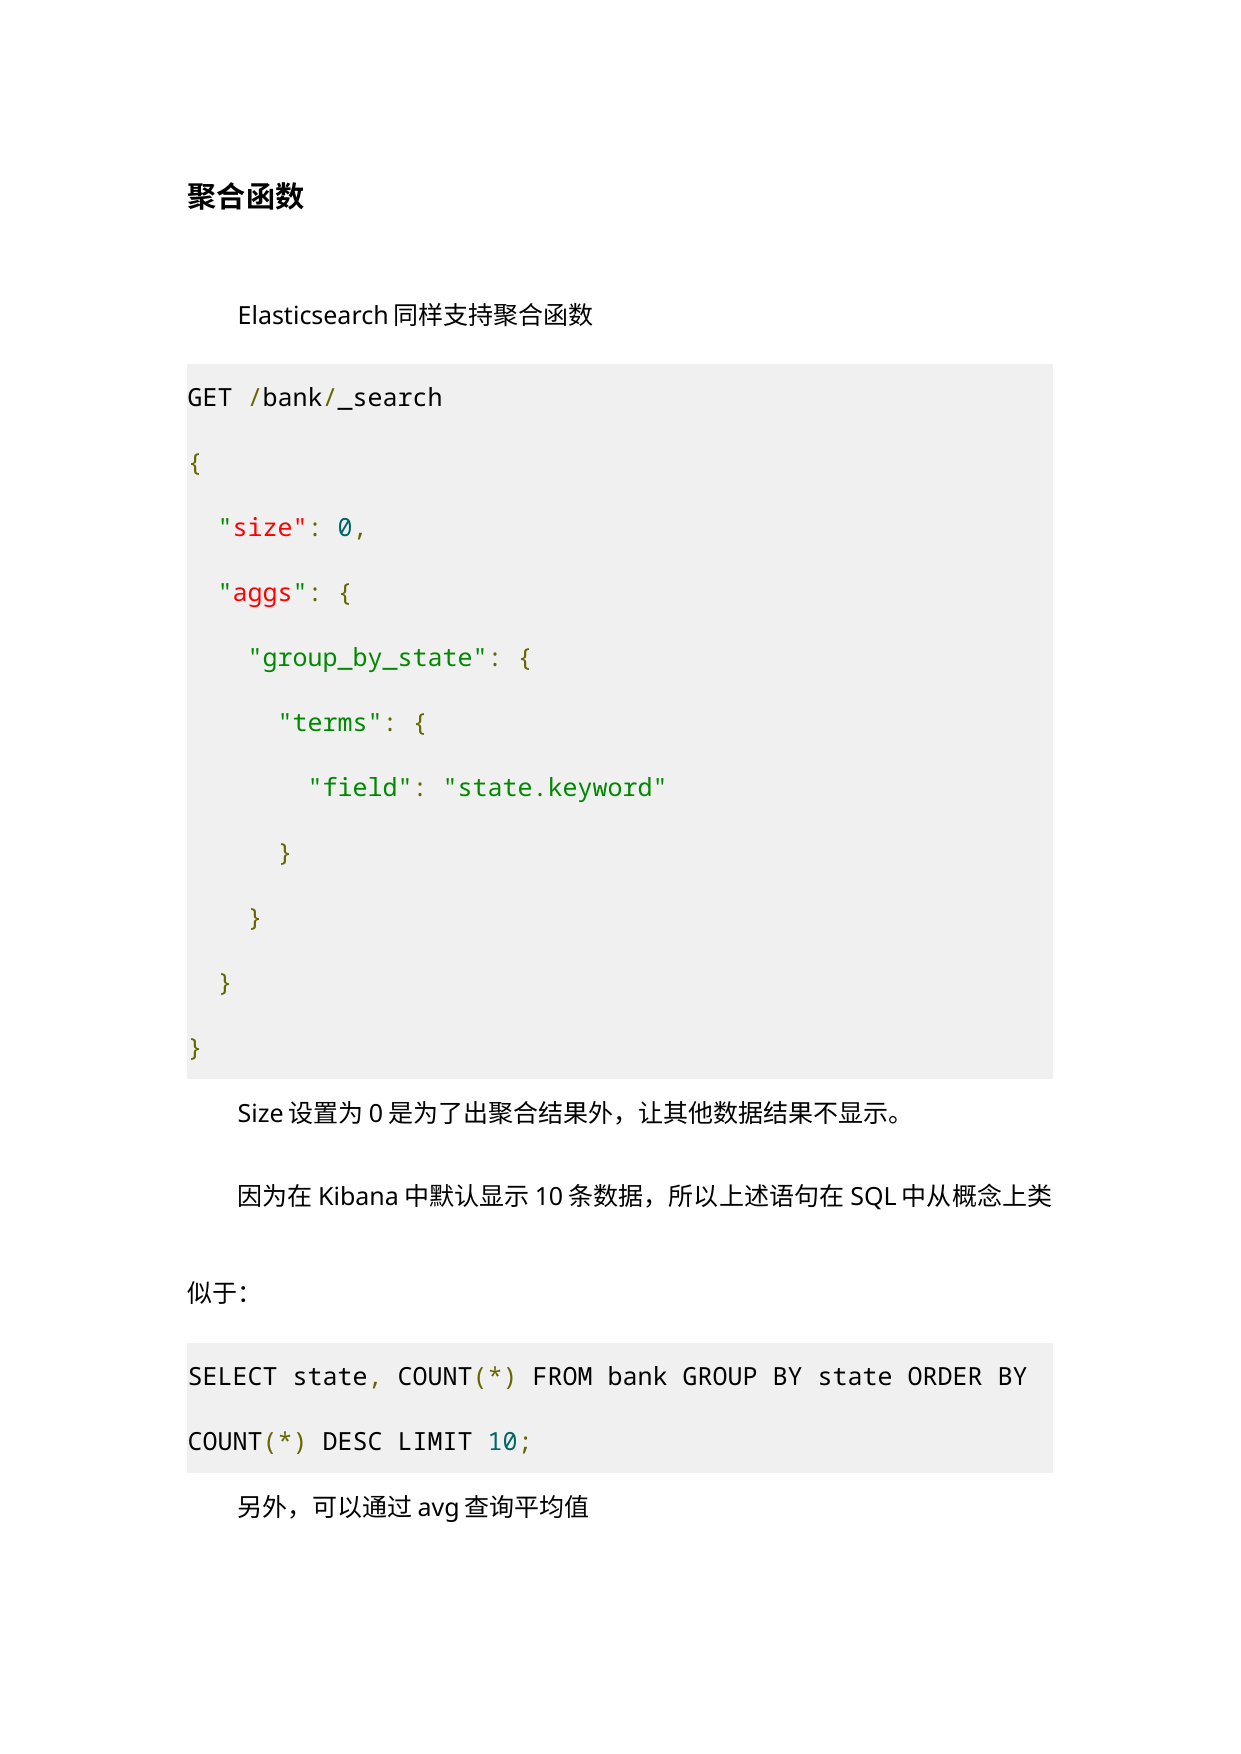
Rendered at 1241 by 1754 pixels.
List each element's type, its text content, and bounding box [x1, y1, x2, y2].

text "terms": { [187, 689, 1053, 754]
text Elasticsearch同样支持聚合函数 [187, 281, 1053, 346]
text 另外，可以通过avg查询平均值 [187, 1473, 1053, 1538]
text "group_by_state": { [187, 624, 1053, 689]
text } [187, 819, 1053, 884]
text 因为在Kibana中默认显示10条数据，所以上述语句在SQL中从概念上类似于： [187, 1162, 1053, 1324]
text } [187, 884, 1053, 949]
text "field": "state.keyword" [187, 754, 1053, 819]
text { [187, 429, 1053, 494]
text "aggs": { [187, 559, 1053, 624]
subtitle 聚合函数 [187, 162, 1053, 227]
text "size": 0, [187, 494, 1053, 559]
text Size设置为0是为了出聚合结果外，让其他数据结果不显示。 [187, 1079, 1053, 1144]
text } [187, 949, 1053, 1014]
text GET /bank/_search [187, 364, 1053, 429]
text } [187, 1014, 1053, 1079]
text SELECT state, COUNT(*) FROM bank GROUP BY state ORDER BY COUNT(*) DESC LIMIT 10; [187, 1343, 1053, 1473]
